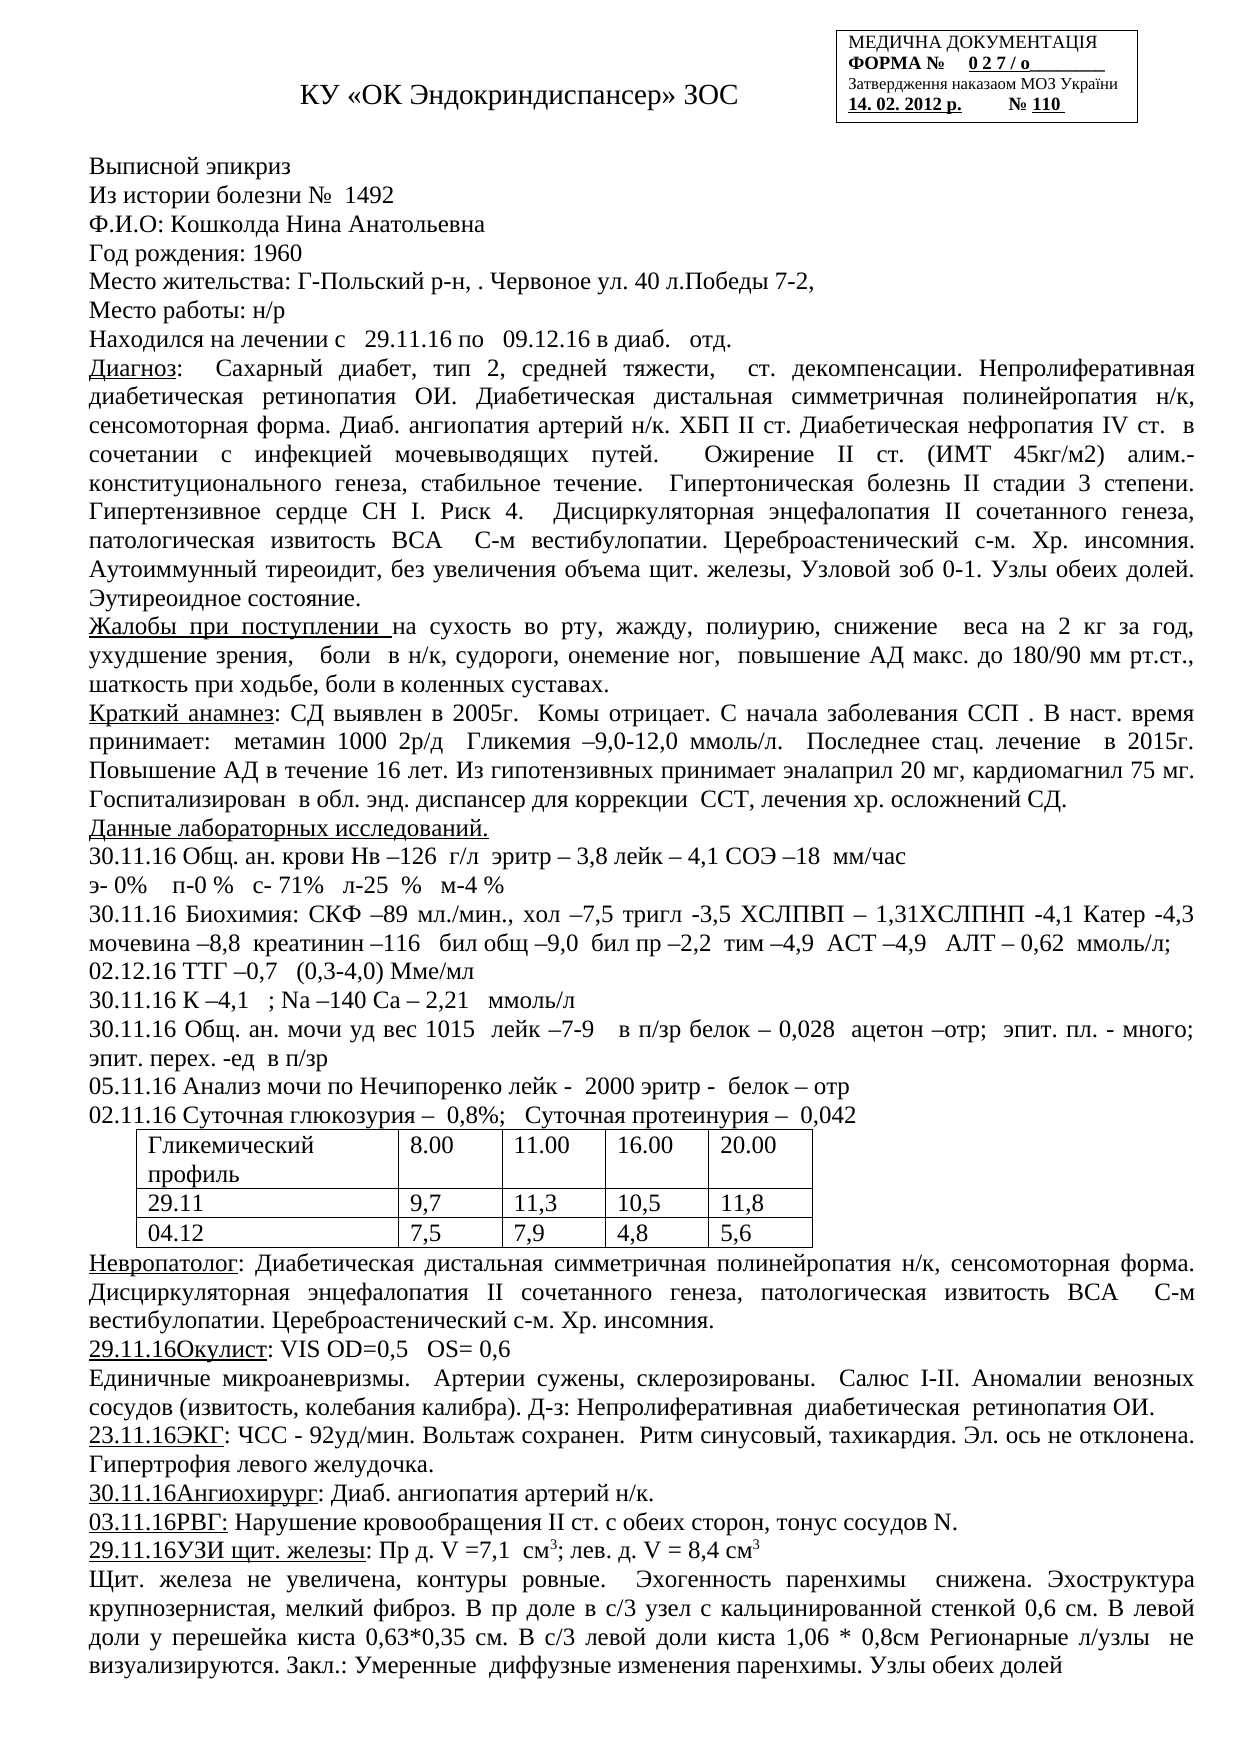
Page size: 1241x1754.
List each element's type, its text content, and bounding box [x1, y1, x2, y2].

text Место работы: н/р [89, 295, 1196, 324]
text Диагноз: Сахарный диабет, тип 2, средней тяжести, ст. декомпенсации. Непролиферативная диабетическая ретинопатия ОИ. Диабетическая дистальная симметричная полинейропатия н/к, сенсомоторная форма. Диаб. ангиопатия артерий н/к. ХБП II ст. Диабетическая нефропатия IV ст. в сочетании с инфекцией мочевыводящих путей. Ожирение II ст. (ИМТ 45кг/м2) алим.-конституционального генеза, стабильное течение. Гипертоническая болезнь II стадии 3 степени. Гипертензивное сердце СН I. Риск 4. Дисциркуляторная энцефалопатия II сочетанного генеза, патологическая извитость ВСА С-м вестибулопатии. Цереброастенический с-м. Хр. инсомния. Аутоиммунный тиреоидит, без увеличения объема щит. железы, Узловой зоб 0-1. Узлы обеих долей. Эутиреоидное состояние. [89, 353, 1196, 611]
table_cell 11,3 [503, 1189, 605, 1217]
text 05.11.16 Анализ мочи по Нечипоренко лейк - 2000 эритр - белок – отр [89, 1071, 1196, 1100]
text 30.11.16 Биохимия: СКФ –89 мл./мин., хол –7,5 тригл -3,5 ХСЛПВП – 1,31ХСЛПНП -4,1 Катер -4,3 мочевина –8,8 креатинин –116 бил общ –9,0 бил пр –2,2 тим –4,9 АСТ –4,9 АЛТ – 0,62 ммоль/л; [89, 899, 1196, 956]
text 02.12.16 ТТГ –0,7 (0,3-4,0) Мме/мл [89, 956, 1196, 985]
text Невропатолог: Диабетическая дистальная симметричная полинейропатия н/к, сенсомоторная форма. Дисциркуляторная энцефалопатия II сочетанного генеза, патологическая извитость ВСА С-м вестибулопатии. Цереброастенический с-м. Хр. инсомния. [89, 1248, 1196, 1334]
table_header 16.00 [606, 1130, 708, 1187]
text Находился на лечении с 29.11.16 по 09.12.16 в диаб. отд. [89, 324, 1196, 353]
subtitle Из истории болезни № 1492 [89, 180, 1196, 209]
text 29.11.16Окулист: VIS OD=0,5 OS= 0,6 [89, 1334, 1196, 1363]
table_cell 11,8 [709, 1189, 812, 1217]
text 03.11.16РВГ: Нарушение кровообращения II ст. с обеих сторон, тонус сосудов N. [89, 1507, 1196, 1536]
table_header Гликемический профиль [137, 1130, 398, 1187]
text Данные лабораторных исследований. [89, 813, 1196, 841]
text 02.11.16 Суточная глюкозурия – 0,8%; Суточная протеинурия – 0,042 [89, 1100, 1196, 1129]
table_cell 7,5 [399, 1218, 502, 1247]
text Год рождения: 1960 [89, 238, 1196, 266]
table_cell 10,5 [606, 1189, 708, 1217]
table_cell 5,6 [709, 1218, 812, 1247]
table_cell 9,7 [399, 1189, 502, 1217]
text Жалобы при поступлении на сухость во рту, жажду, полиурию, снижение веса на 2 кг за год, ухудшение зрения, боли в н/к, судороги, онемение ног, повышение АД макс. до 180/90 мм рт.ст., шаткость при ходьбе, боли в коленных суставах. [89, 611, 1196, 698]
table_cell 04.12 [137, 1218, 398, 1247]
table_header 11.00 [503, 1130, 605, 1187]
text Место жительства: Г-Польский р-н, . Червоное ул. 40 л.Победы 7-2, [89, 266, 1196, 295]
text 29.11.16УЗИ щит. железы: Пр д. V =7,1 см3; лев. д. V = 8,4 см3 [89, 1536, 1196, 1564]
table_cell 7,9 [503, 1218, 605, 1247]
table_header 20.00 [709, 1130, 812, 1187]
text э- 0% п-0 % с- 71% л-25 % м-4 % [89, 870, 1196, 899]
subtitle Ф.И.О: Кошколда Нина Анатольевна [89, 209, 1196, 238]
text 30.11.16 Общ. ан. крови Нв –126 г/л эритр – 3,8 лейк – 4,1 СОЭ –18 мм/час [89, 841, 1196, 870]
text 30.11.16 К –4,1 ; Nа –140 Са – 2,21 ммоль/л [89, 985, 1196, 1014]
text Щит. железа не увеличена, контуры ровные. Эхогенность паренхимы снижена. Эхоструктура крупнозернистая, мелкий фиброз. В пр доле в с/3 узел с кальцинированной стенкой 0,6 см. В левой доли у перешейка киста 0,63*0,35 см. В с/3 левой доли киста 1,06 * 0,8см Регионарные л/узлы не визуализируются. Закл.: Умеренные диффузные изменения паренхимы. Узлы обеих долей [89, 1564, 1196, 1679]
text 30.11.16Ангиохирург: Диаб. ангиопатия артерий н/к. [89, 1478, 1196, 1507]
text 23.11.16ЭКГ: ЧСС - 92уд/мин. Вольтаж сохранен. Ритм синусовый, тахикардия. Эл. ось не отклонена. Гипертрофия левого желудочка. [89, 1421, 1196, 1478]
text Краткий анамнез: СД выявлен в 2005г. Комы отрицает. С начала заболевания ССП . В наст. время принимает: метамин 1000 2р/д Гликемия –9,0-12,0 ммоль/л. Последнее стац. лечение в 2015г. Повышение АД в течение 16 лет. Из гипотензивных принимает эналаприл 20 мг, кардиомагнил 75 мг. Госпитализирован в обл. энд. диспансер для коррекции ССТ, лечения хр. осложнений СД. [89, 698, 1196, 813]
subtitle Выписной эпикриз [89, 151, 1202, 180]
text Единичные микроаневризмы. Артерии сужены, склерозированы. Салюс I-II. Аномалии венозных сосудов (извитость, колебания калибра). Д-з: Непролиферативная диабетическая ретинопатия ОИ. [89, 1363, 1196, 1421]
table_cell 29.11 [137, 1189, 398, 1217]
table_header 8.00 [399, 1130, 502, 1187]
table_cell 4,8 [606, 1218, 708, 1247]
subtitle 30.11.16 Общ. ан. мочи уд вес 1015 лейк –7-9 в п/зр белок – 0,028 ацетон –отр; эпит. пл. - много; эпит. перех. -ед в п/зр [89, 1014, 1196, 1071]
